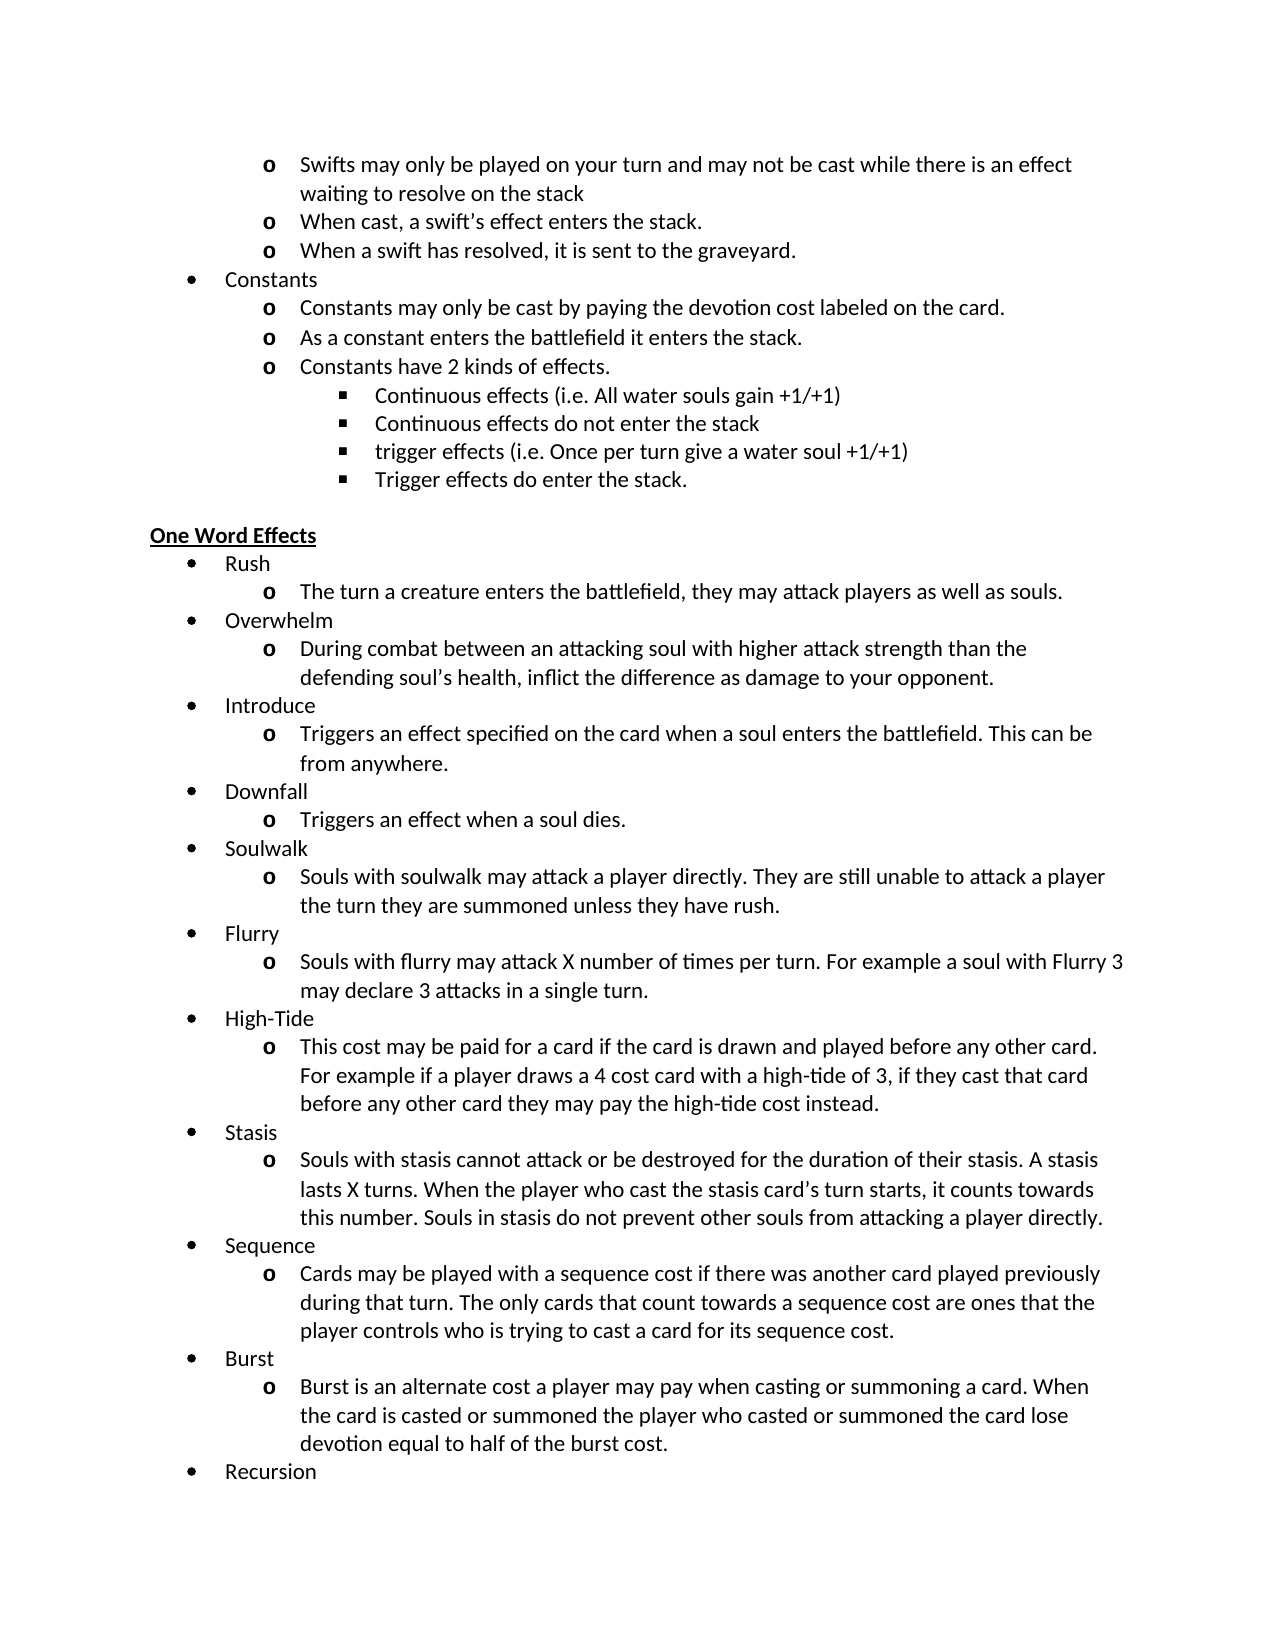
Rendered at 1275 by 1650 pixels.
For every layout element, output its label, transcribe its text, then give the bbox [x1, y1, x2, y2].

list When a swift has resolved, it is sent to the graveyard. [262, 236, 1125, 266]
list Soulwalk [187, 834, 1125, 862]
list Constants [187, 266, 1125, 293]
list Souls with flurry may attack X number of times per turn. For example a soul with Flurry 3 may declare 3 attacks in a single turn. [262, 947, 1125, 1004]
list When cast, a swift’s effect enters the stack. [262, 207, 1125, 236]
list Continuous effects (i.e. All water souls gain +1/+1) [337, 381, 1125, 409]
text One Word Effects [150, 521, 1125, 549]
list The turn a creature enters the battlefield, they may attack players as well as souls. [262, 577, 1125, 606]
list Trigger effects do enter the stack. [337, 465, 1125, 493]
list Sequence [187, 1231, 1125, 1259]
list As a constant enters the battlefield it enters the stack. [262, 323, 1125, 352]
list Downfall [187, 777, 1125, 805]
list Introduce [187, 692, 1125, 719]
list trigger effects (i.e. Once per turn give a water soul +1/+1) [337, 437, 1125, 465]
list High-Tide [187, 1004, 1125, 1032]
list During combat between an attacking soul with higher attack strength than the defending soul’s health, inflict the difference as damage to your opponent. [262, 634, 1125, 692]
list Recursion [187, 1457, 1125, 1485]
list Swifts may only be played on your turn and may not be cast while there is an effect waiting to resolve on the stack [262, 150, 1125, 207]
list Flurry [187, 919, 1125, 947]
list Burst is an alternate cost a player may pay when casting or summoning a card. When the card is casted or summoned the player who casted or summoned the card lose devotion equal to half of the burst cost. [262, 1372, 1125, 1457]
list Souls with soulwalk may attack a player directly. They are still unable to attack a player the turn they are summoned unless they have rush. [262, 862, 1125, 919]
list Souls with stasis cannot attack or be destroyed for the duration of their stasis. A stasis lasts X turns. When the player who cast the stasis card’s turn starts, it counts towards this number. Souls in stasis do not prevent other souls from attacking a player directly. [262, 1146, 1125, 1231]
list Continuous effects do not enter the stack [337, 409, 1125, 437]
list Rush [187, 549, 1125, 577]
list Constants may only be cast by paying the devotion cost labeled on the card. [262, 293, 1125, 323]
list Burst [187, 1344, 1125, 1372]
list Stasis [187, 1118, 1125, 1146]
list This cost may be paid for a card if the card is drawn and played before any other card. For example if a player draws a 4 cost card with a high-tide of 3, if they cast that card before any other card they may pay the high-tide cost instead. [262, 1032, 1125, 1118]
list Triggers an effect specified on the card when a soul enters the battlefield. This can be from anywhere. [262, 719, 1125, 777]
list Constants have 2 kinds of effects. [262, 352, 1125, 381]
list Triggers an effect when a soul dies. [262, 805, 1125, 834]
list Cards may be played with a sequence cost if there was another card played previously during that turn. The only cards that count towards a sequence cost are ones that the player controls who is trying to cast a card for its sequence cost. [262, 1259, 1125, 1344]
list Overwhelm [187, 606, 1125, 634]
